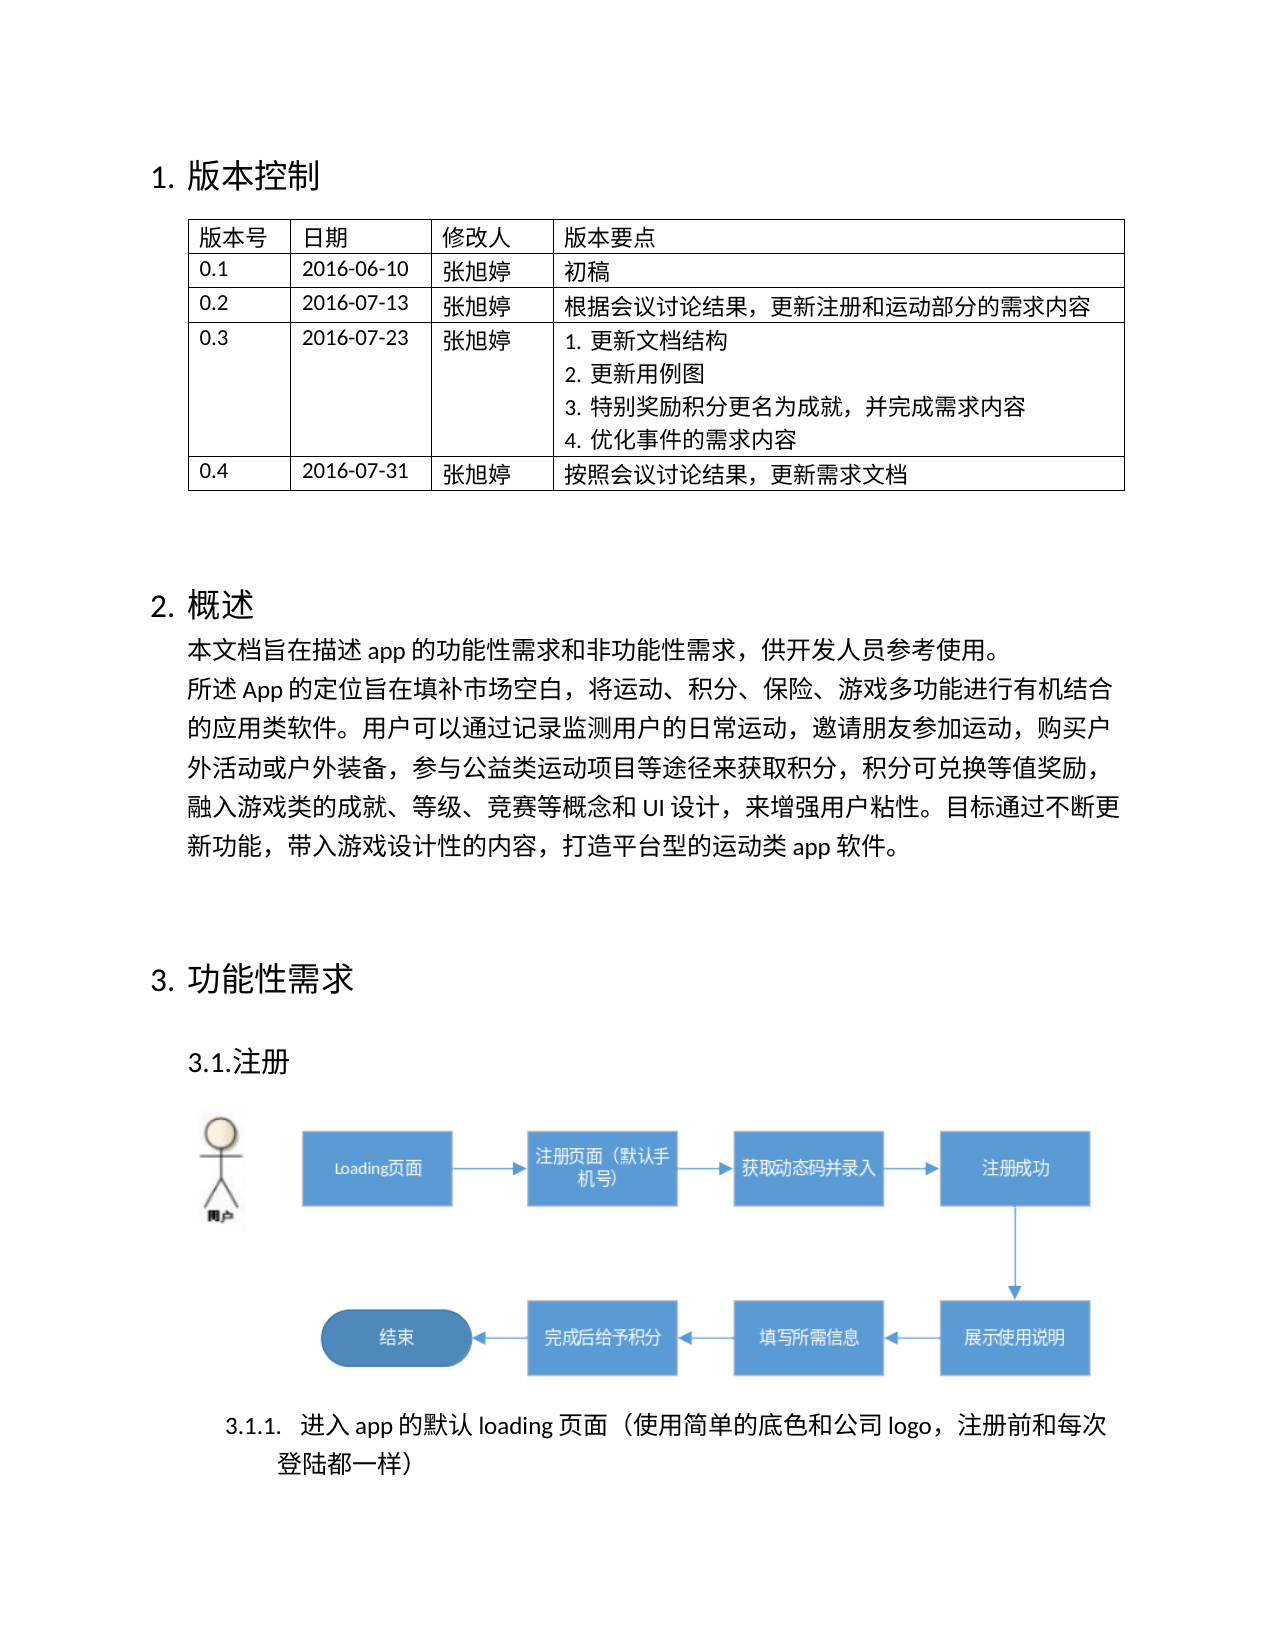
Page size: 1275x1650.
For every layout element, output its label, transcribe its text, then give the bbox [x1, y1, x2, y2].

list 所述App的定位旨在填补市场空白，将运动、积分、保险、游戏多功能进行有机结合的应用类软件。用户可以通过记录监测用户的日常运动，邀请朋友参加运动，购买户外活动或户外装备，参与公益类运动项目等途径来获取积分，积分可兑换等值奖励，融入游戏类的成就、等级、竞赛等概念和UI 设计，来增强用户粘性。目标通过不断更新功能，带入游戏设计性的内容，打造平台型的运动类app软件。 [187, 670, 1125, 862]
list 进入app的默认loading页面（使用简单的底色和公司logo，注册前和每次登陆都一样） [225, 1406, 1125, 1481]
table_cell 初稿 [554, 254, 1124, 287]
table_cell 0.2 [189, 288, 290, 322]
table_cell 张旭婷 [432, 288, 553, 322]
list 注册 [187, 1038, 1125, 1080]
table_cell 张旭婷 [432, 254, 553, 287]
list 版本控制 [150, 150, 1125, 198]
table_header 日期 [291, 220, 431, 253]
list 功能性需求 [150, 953, 1125, 1001]
table_header 版本号 [189, 220, 290, 253]
table_cell 2016-06-10 [291, 254, 431, 287]
table_cell 2016-07-13 [291, 288, 431, 322]
table_cell 2016-07-31 [291, 457, 431, 490]
table_cell 0.3 [189, 323, 290, 456]
table_cell 2016-07-23 [291, 323, 431, 456]
table_cell 根据会议讨论结果，更新注册和运动部分的需求内容 [554, 288, 1124, 322]
table_header 版本要点 [554, 220, 1124, 253]
table_cell 张旭婷 [432, 323, 553, 456]
list 本文档旨在描述app的功能性需求和非功能性需求，供开发人员参考使用。 [187, 631, 1125, 667]
table_cell 按照会议讨论结果，更新需求文档 [554, 457, 1124, 490]
table_cell 0.1 [189, 254, 290, 287]
table_cell 更新文档结构 更新用例图 特别奖励积分更名为成就，并完成需求内容 优化事件的需求内容 [554, 323, 1124, 456]
table_header 修改人 [432, 220, 553, 253]
list 概述 [150, 579, 1125, 627]
table_cell 张旭婷 [432, 457, 553, 490]
table_cell 0.4 [189, 457, 290, 490]
